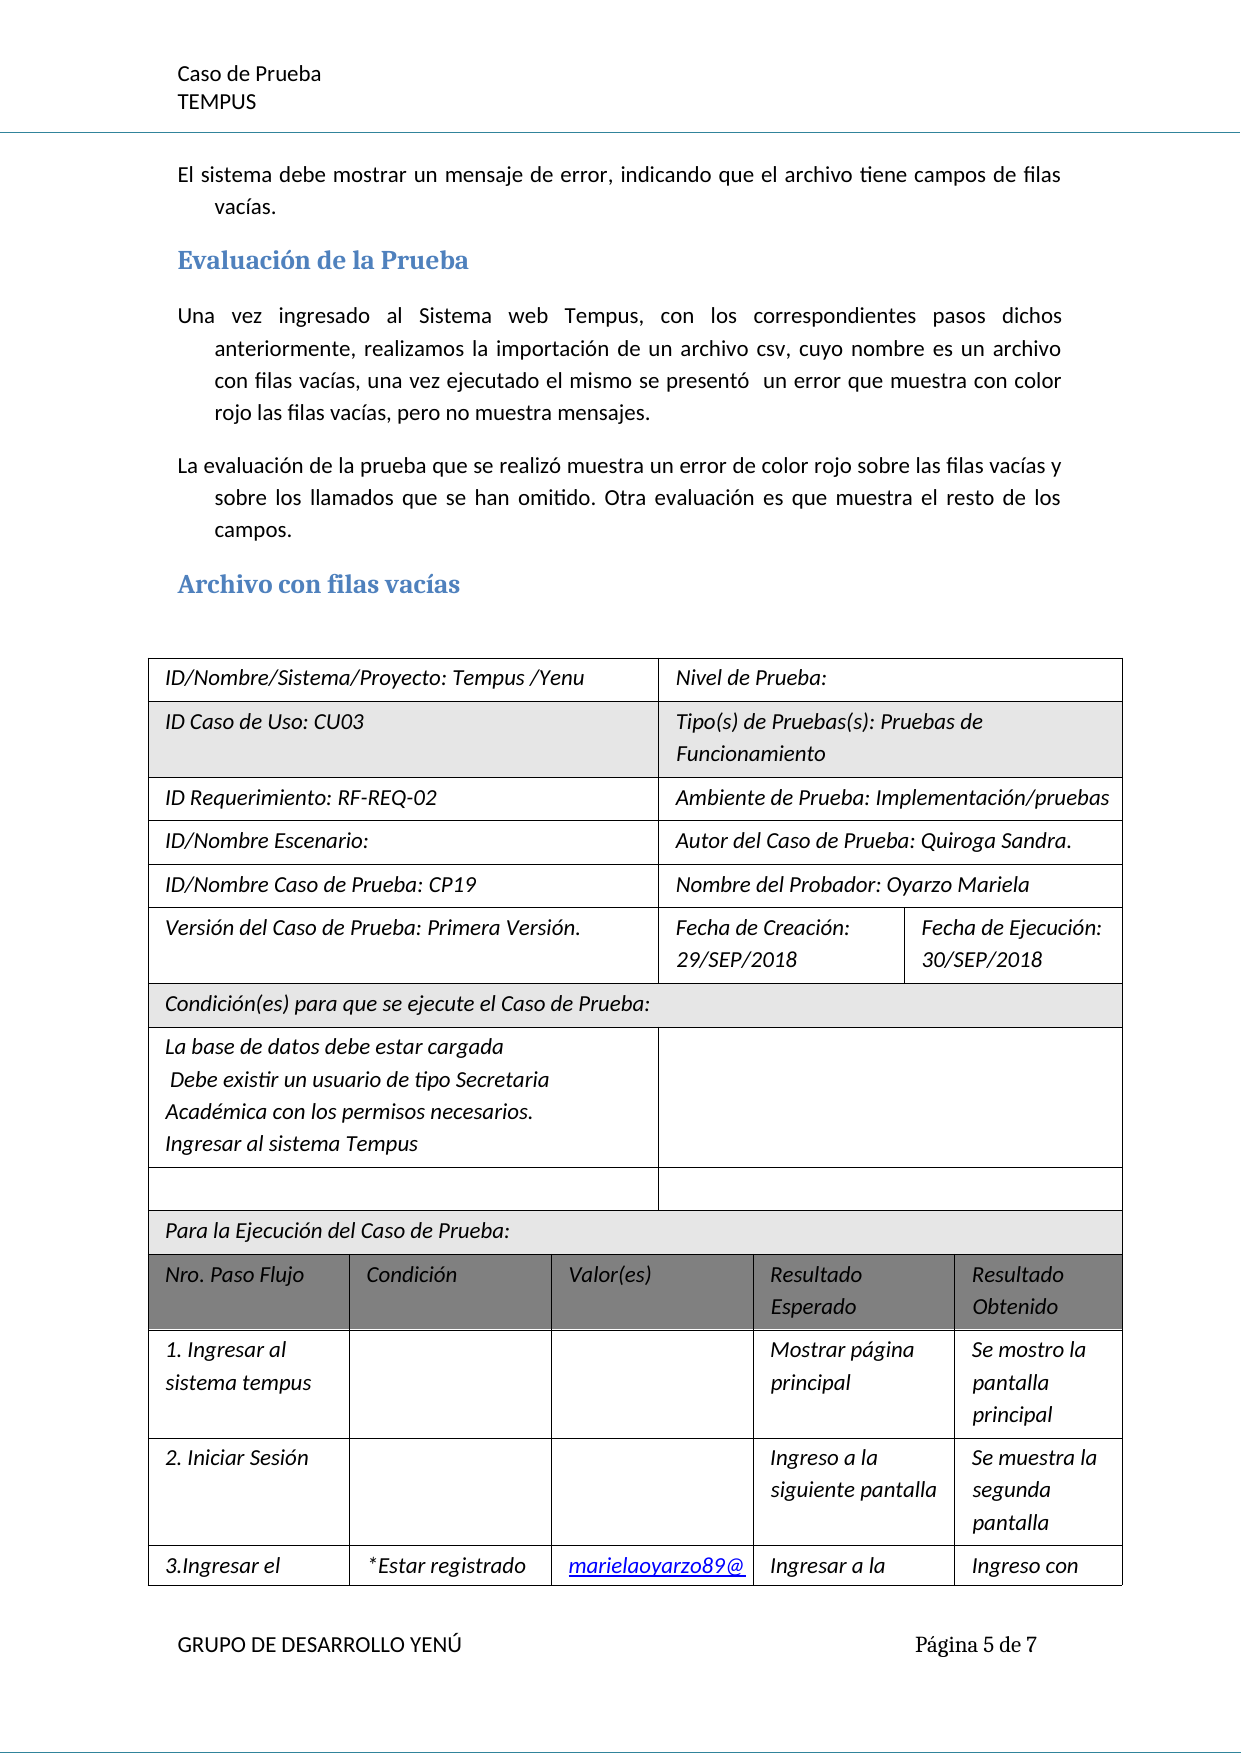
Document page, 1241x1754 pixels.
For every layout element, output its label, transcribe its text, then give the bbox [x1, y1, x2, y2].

table_cell Ingreso a la siguiente pantalla [754, 1439, 954, 1545]
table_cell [149, 1546, 349, 1585]
text Archivo con filas vacías [177, 569, 1063, 600]
table_cell Mostrar página principal [754, 1331, 954, 1437]
table_cell Ingreso con éxito [955, 1546, 1122, 1585]
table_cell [350, 1546, 551, 1585]
table_cell Para la Ejecución del Caso de Prueba: [149, 1211, 1122, 1254]
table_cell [754, 1546, 954, 1585]
table_cell Fecha de Creación: 29/SEP/2018 [659, 908, 904, 983]
table_cell [149, 1168, 658, 1210]
table_cell La base de datos debe estar cargada Debe existir un usuario de tipo Secretaria Académica con los permisos necesarios. Ingresar al sistema Tempus [149, 1028, 658, 1167]
table_cell Se mostro la pantalla principal [955, 1331, 1122, 1437]
table_cell Condición [350, 1255, 551, 1329]
text El sistema debe mostrar un mensaje de error, indicando que el archivo tiene campos de filas vacías. [177, 160, 1063, 220]
text Evaluación de la Prueba [177, 245, 1063, 276]
table_cell Resultado Esperado [754, 1255, 954, 1329]
table_cell Tipo(s) de Pruebas(s): Pruebas de Funcionamiento [659, 702, 1122, 777]
table_header ID/Nombre/Sistema/Proyecto: Tempus /Yenu [149, 659, 658, 701]
table_cell Nro. Paso Flujo [149, 1255, 349, 1329]
table_cell [552, 1331, 753, 1437]
table_cell [350, 1331, 551, 1437]
text Una vez ingresado al Sistema web Tempus, con los correspondientes pasos dichos anteriormente, realizamos la importación de un archivo csv, cuyo nombre es un archivo con filas vacías, una vez ejecutado el mismo se presentó un error que muestra con color rojo las filas vacías, pero no muestra mensajes. [177, 302, 1063, 426]
table_cell Condición(es) para que se ejecute el Caso de Prueba: [149, 984, 1122, 1027]
table_cell Ambiente de Prueba: Implementación/pruebas [659, 778, 1122, 820]
table_cell ID Caso de Uso: CU03 [149, 702, 658, 777]
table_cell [552, 1546, 753, 1585]
table_header Nivel de Prueba: [659, 659, 1122, 701]
table_cell ID/Nombre Escenario: [149, 821, 658, 864]
table_cell Valor(es) [552, 1255, 753, 1329]
text La evaluación de la prueba que se realizó muestra un error de color rojo sobre las filas vacías y sobre los llamados que se han omitido. Otra evaluación es que muestra el resto de los campos. [177, 451, 1063, 544]
table_cell [350, 1439, 551, 1545]
table_cell [659, 1168, 1122, 1210]
table_cell Versión del Caso de Prueba: Primera Versión. [149, 908, 658, 983]
table_cell [659, 1028, 1122, 1167]
table_cell ID/Nombre Caso de Prueba: CP19 [149, 865, 658, 907]
table_cell Autor del Caso de Prueba: Quiroga Sandra. [659, 821, 1122, 864]
table_cell 1. Ingresar al sistema tempus [149, 1331, 349, 1437]
table_cell [552, 1439, 753, 1545]
table_cell Fecha de Ejecución: 30/SEP/2018 [905, 908, 1122, 983]
table_cell Resultado Obtenido [955, 1255, 1122, 1329]
table_cell ID Requerimiento: RF-REQ-02 [149, 778, 658, 820]
table_cell Se muestra la segunda pantalla [955, 1439, 1122, 1545]
table_cell Nombre del Probador: Oyarzo Mariela [659, 865, 1122, 907]
table_cell 2. Iniciar Sesión [149, 1439, 349, 1545]
